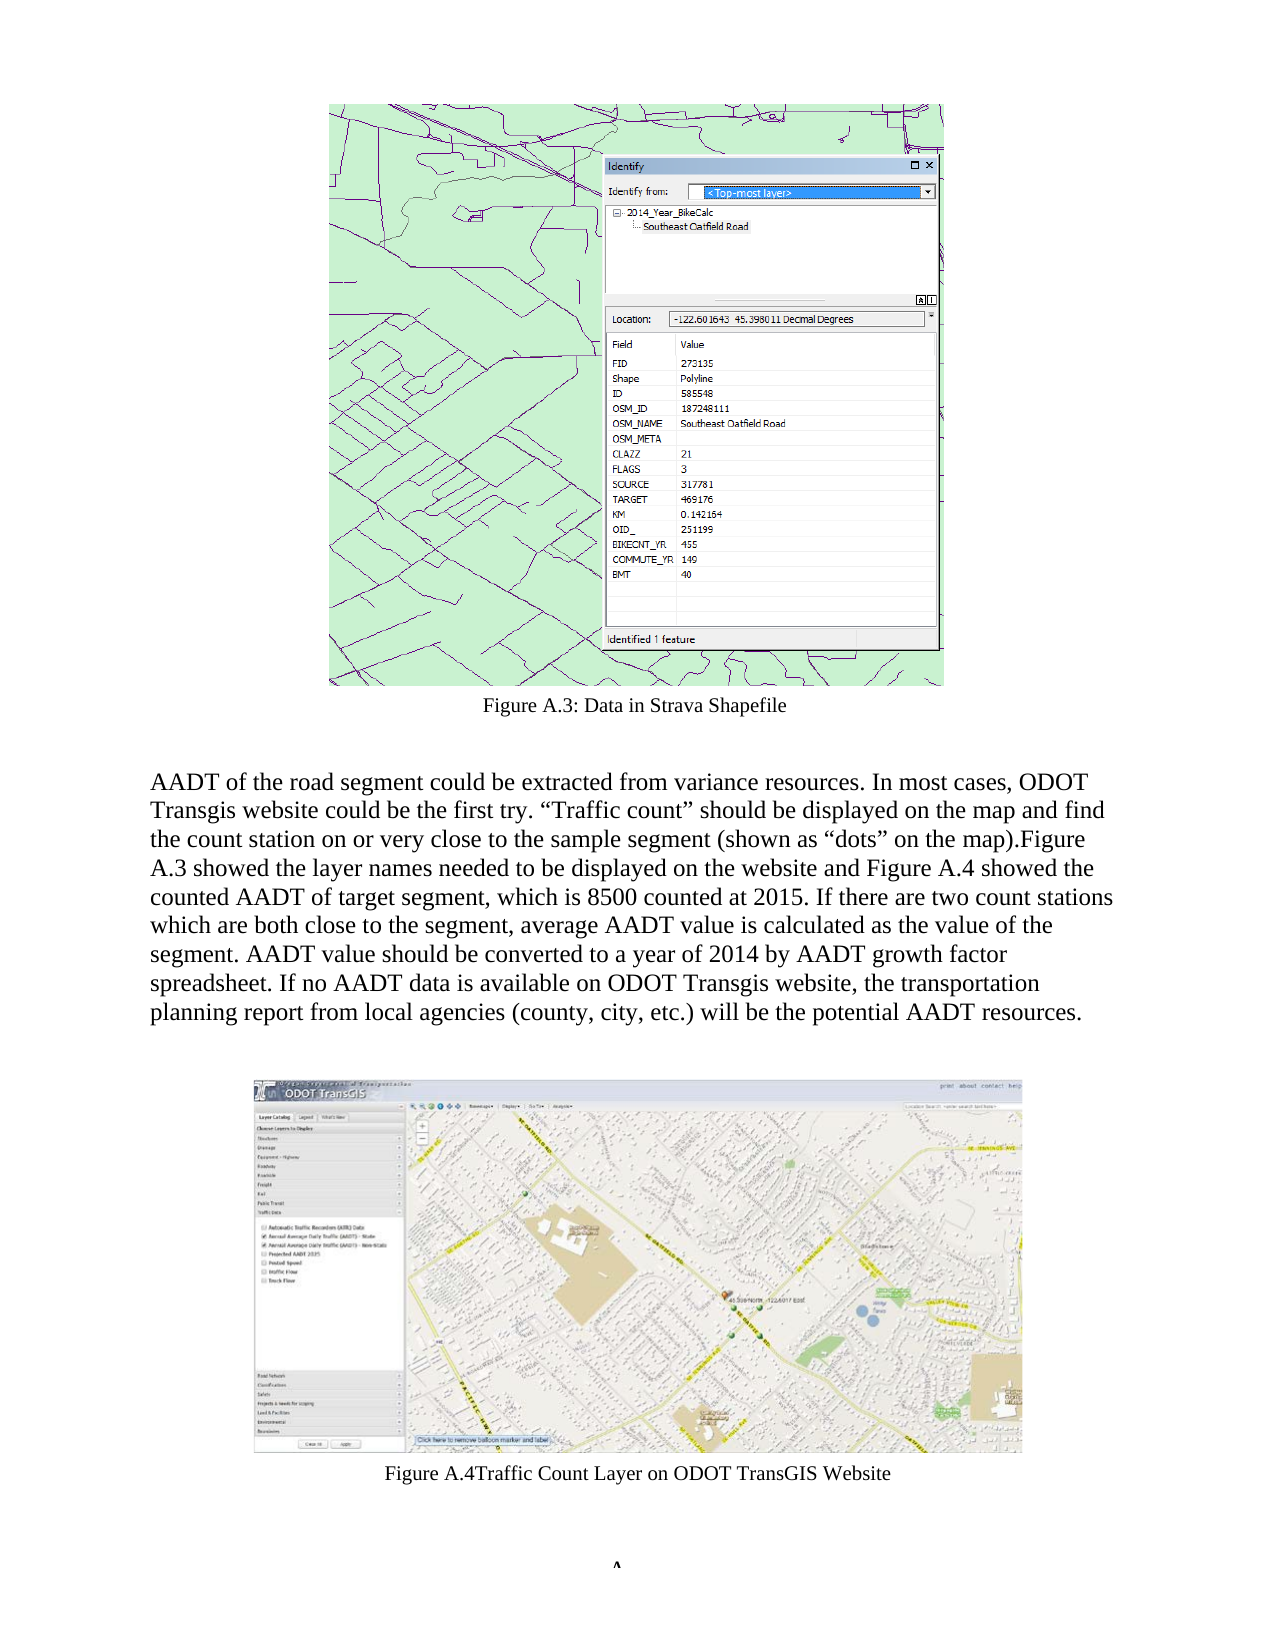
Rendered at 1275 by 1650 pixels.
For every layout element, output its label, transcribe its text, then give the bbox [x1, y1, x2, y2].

picture [329, 104, 944, 686]
picture [253, 1079, 1023, 1453]
text Figure A.3: Data in Strava Shapefile [483, 693, 1275, 717]
text A.3 showed the layer names needed to be displayed on the website and Figure A.4 showed the counted AADT of target segment, which is 8500 counted at 2015. If there are two count stations which are both close to the segment, average AADT value is calculated as the value of the segment. AADT value should be converted to a year of 2014 by AADT growth factor spreadsheet. If no AADT data is available on ODOT Transgis website, the transportation planning report from local agencies (county, city, etc.) will be the potential AADT resources. [150, 853, 1116, 1025]
text AADT of the road segment could be extracted from variance resources. In most cases, ODOT Transgis website could be the first try. “Traffic count” should be displayed on the map and find the count station on or very close to the sample segment (shown as “dots” on the map).Figure [150, 767, 1117, 853]
